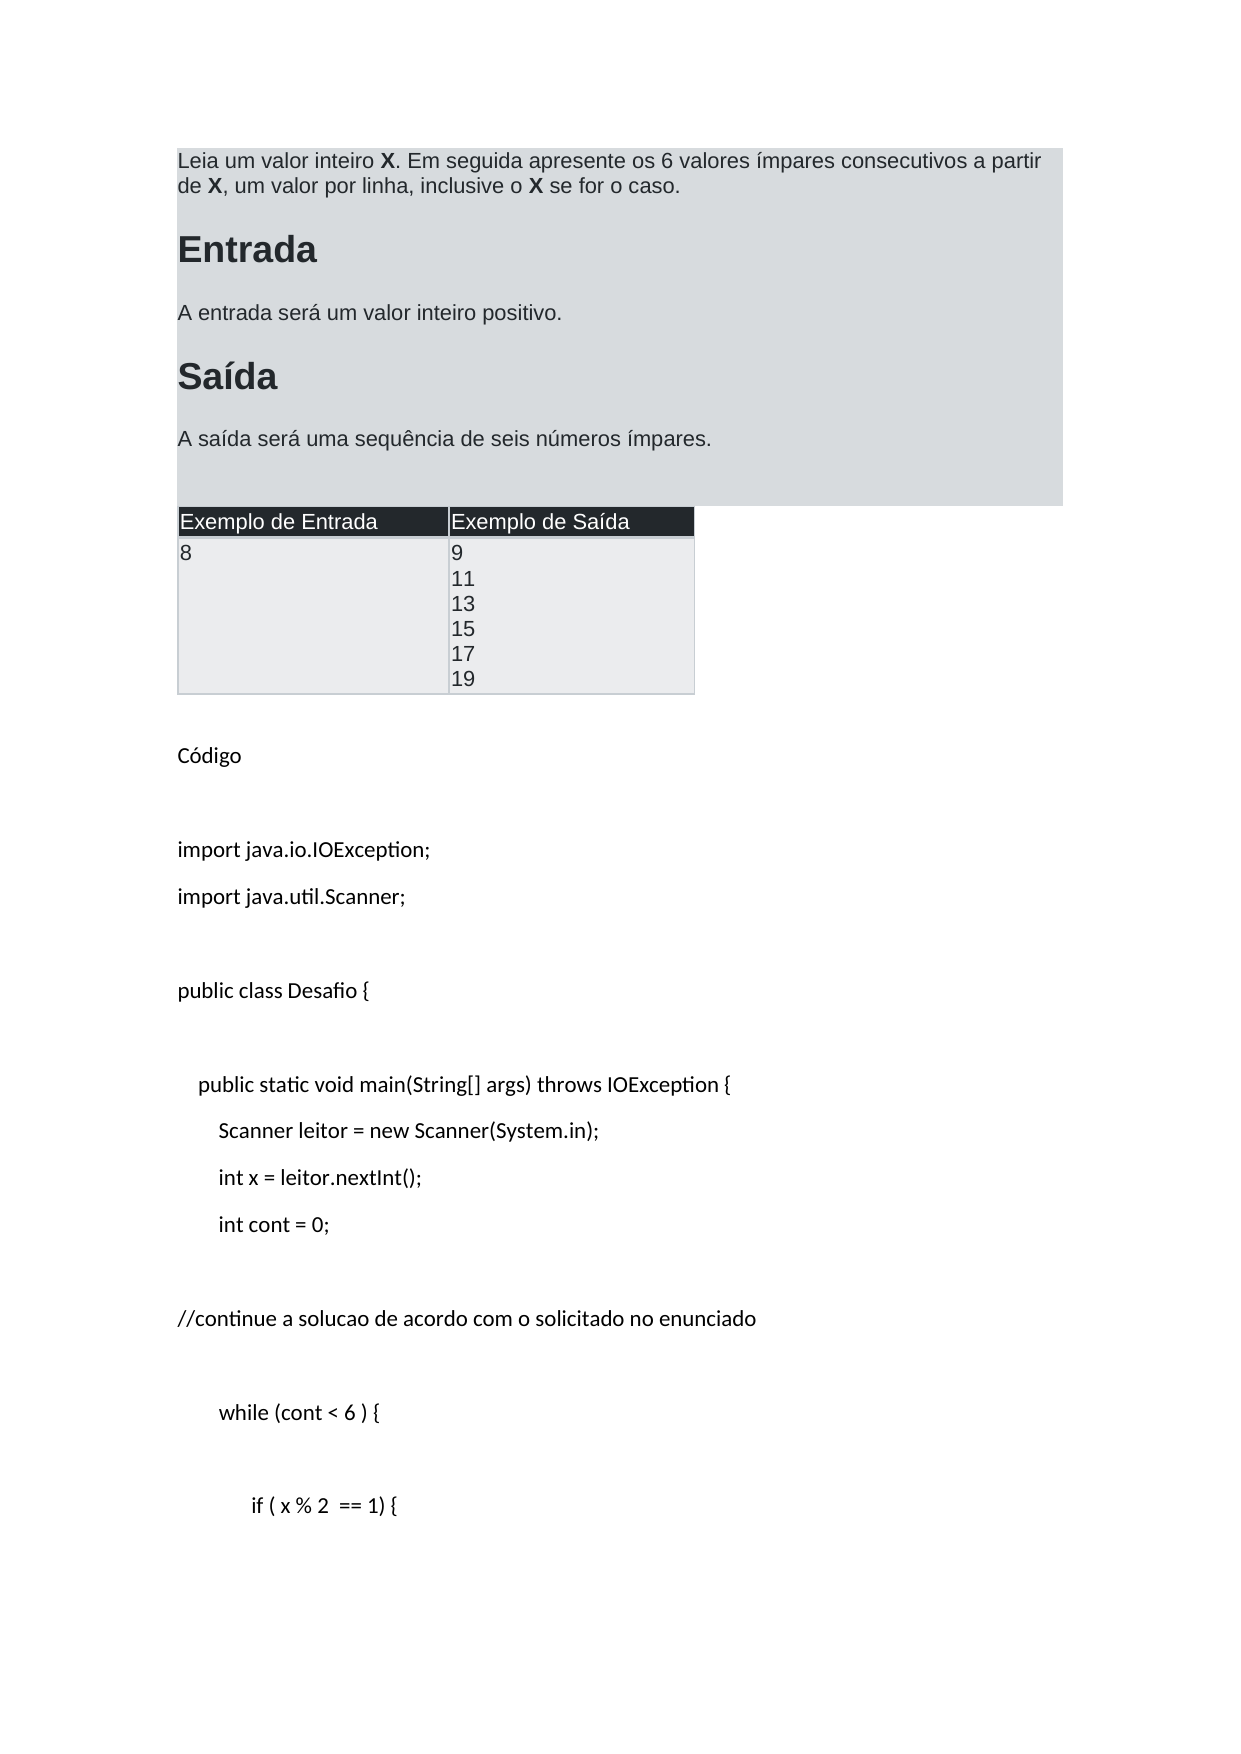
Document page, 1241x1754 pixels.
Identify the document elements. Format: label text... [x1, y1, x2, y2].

table_header Exemplo de Saída [450, 507, 694, 536]
text A entrada será um valor inteiro positivo. [177, 299, 1063, 325]
text A saída será uma sequência de seis números ímpares. [177, 426, 1063, 451]
text if ( x % 2 == 1) { [177, 1492, 1063, 1519]
text int x = leitor.nextInt(); [177, 1163, 1063, 1191]
text //continue a solucao de acordo com o solicitado no enunciado [177, 1304, 1063, 1332]
text while (cont < 6 ) { [177, 1398, 1063, 1426]
table_cell 9 11 13 15 17 19 [450, 539, 694, 693]
table_header Exemplo de Entrada [179, 507, 448, 536]
text import java.util.Scanner; [177, 882, 1063, 910]
text public class Desafio { [177, 976, 1063, 1004]
text public static void main(String[] args) throws IOException { [177, 1070, 1063, 1098]
text int cont = 0; [177, 1210, 1063, 1238]
text Código [177, 742, 1063, 769]
table_cell 8 [179, 539, 448, 693]
text Saída [177, 354, 1063, 397]
text Scanner leitor = new Scanner(System.in); [177, 1117, 1063, 1144]
text Leia um valor inteiro X. Em seguida apresente os 6 valores ímpares consecutivos a partir de X, um valor por linha, inclusive o X se for o caso. [177, 148, 1063, 198]
text Entrada [177, 227, 1063, 270]
text import java.io.IOException; [177, 835, 1063, 863]
